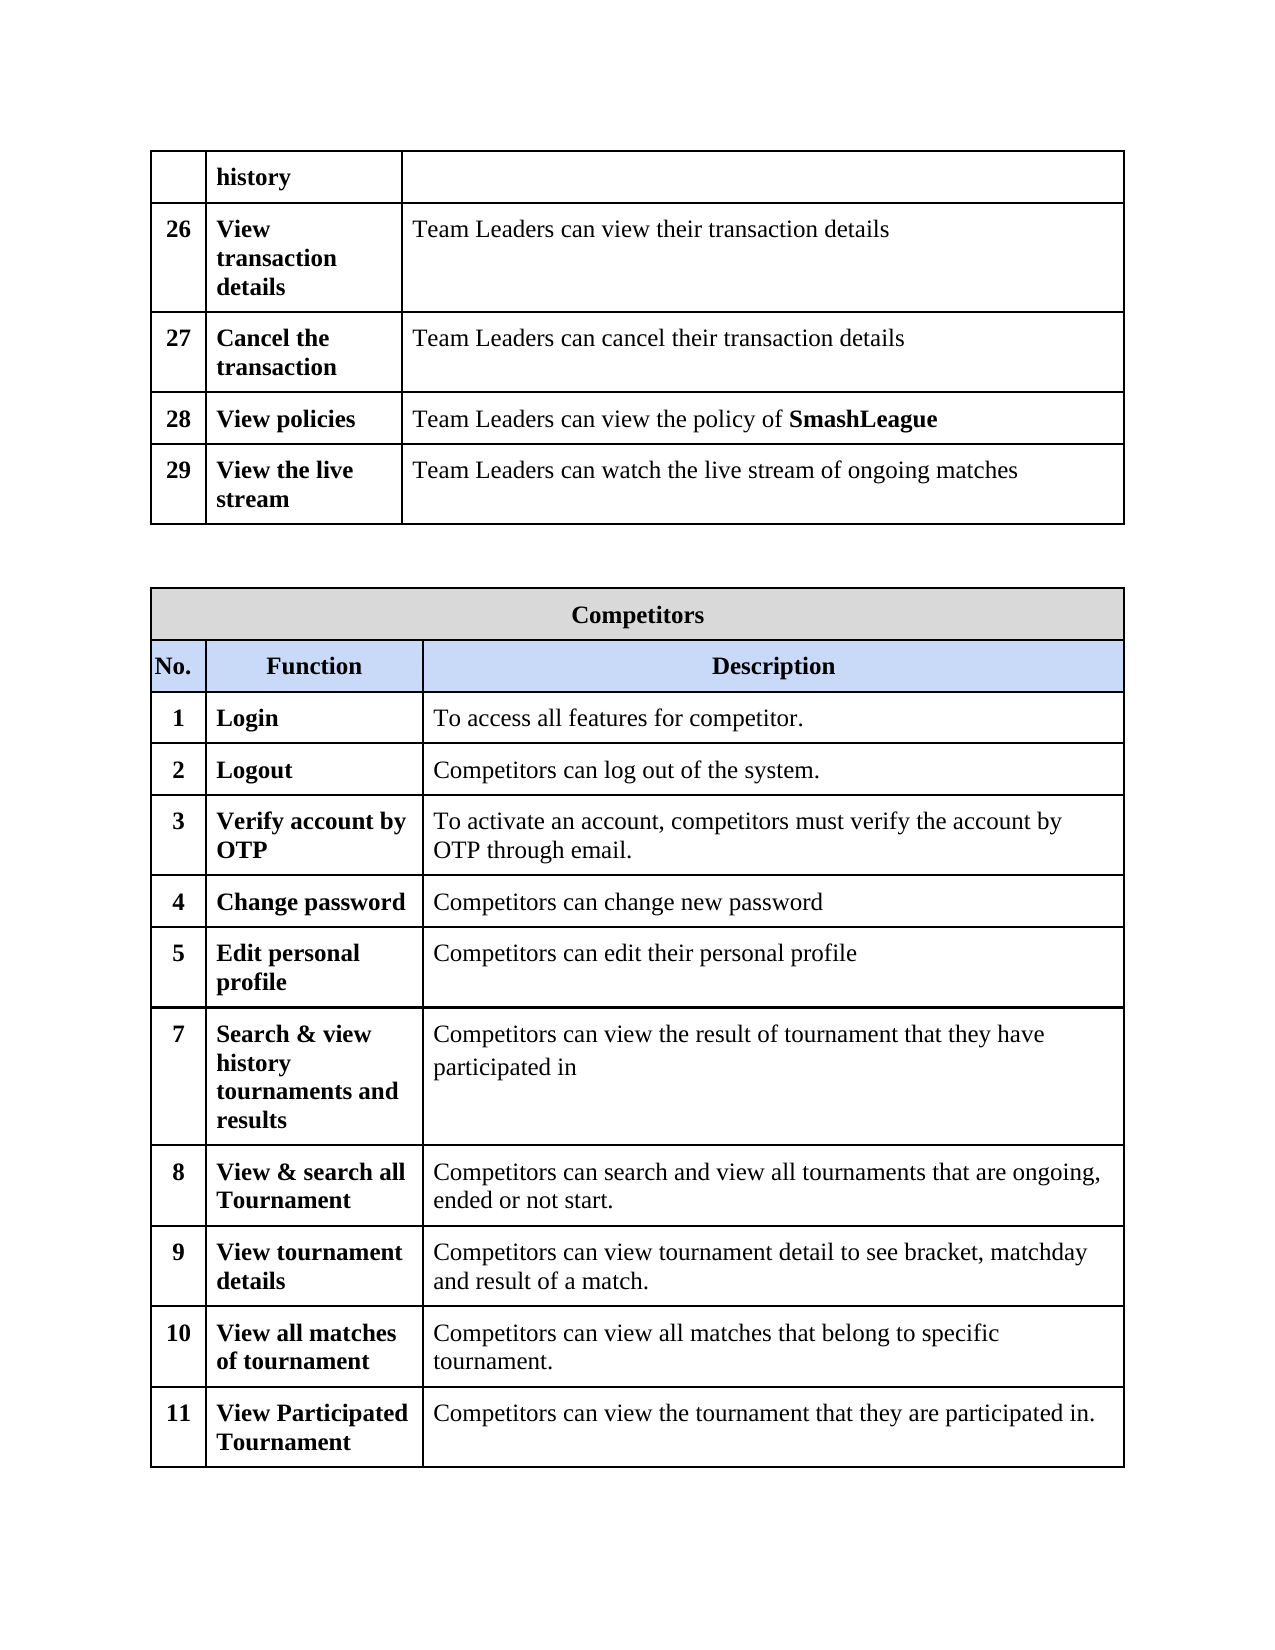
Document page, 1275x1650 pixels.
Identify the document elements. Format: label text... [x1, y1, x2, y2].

table_cell 27 [152, 313, 205, 391]
table_cell 28 [152, 393, 205, 443]
table_cell 2 [152, 744, 205, 794]
table_cell Verify account by OTP [207, 796, 422, 874]
table_cell View the live stream [207, 445, 401, 523]
table_cell 11 [152, 1388, 205, 1466]
table_cell View all matches of tournament [207, 1307, 422, 1386]
table_cell Competitors can search and view all tournaments that are ongoing, ended or not start. [424, 1146, 1123, 1225]
table_cell View & search all Tournament [207, 1146, 422, 1225]
table_cell 10 [152, 1307, 205, 1386]
table_cell Team Leaders can cancel their transaction details [403, 313, 1123, 391]
table_cell Competitors can log out of the system. [424, 744, 1123, 794]
table_cell Edit personal profile [207, 928, 422, 1006]
table_cell 9 [152, 1227, 205, 1305]
table_cell Competitors can view tournament detail to see bracket, matchday and result of a match. [424, 1227, 1123, 1305]
table_cell View policies [207, 393, 401, 443]
table_cell Description [424, 641, 1123, 691]
table_cell View tournament details [207, 1227, 422, 1305]
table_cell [207, 152, 401, 202]
table_cell Competitors can view all matches that belong to specific tournament. [424, 1307, 1123, 1386]
table_cell 1 [152, 693, 205, 742]
table_cell 4 [152, 876, 205, 926]
table_cell Team Leaders can view the policy of SmashLeague [403, 393, 1123, 443]
table_cell Login [207, 693, 422, 742]
table_cell View transaction details [207, 204, 401, 311]
table_cell To access all features for competitor. [424, 693, 1123, 742]
table_cell 8 [152, 1146, 205, 1225]
table_cell 29 [152, 445, 205, 523]
table_cell Team Leaders can watch the live stream of ongoing matches [403, 445, 1123, 523]
table_cell Competitors can edit their personal profile [424, 928, 1123, 1006]
table_cell Team Leaders can view their transaction details [403, 204, 1123, 311]
table_header Competitors [152, 589, 1123, 639]
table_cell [403, 152, 1123, 202]
table_cell To activate an account, competitors must verify the account by OTP through email. [424, 796, 1123, 874]
table_cell Competitors can view the result of tournament that they have participated in [424, 1009, 1123, 1144]
table_cell 25 [152, 152, 205, 202]
table_cell 3 [152, 796, 205, 874]
table_cell 26 [152, 204, 205, 311]
table_cell Cancel the transaction [207, 313, 401, 391]
table_cell Function [207, 641, 422, 691]
table_cell View Participated Tournament [207, 1388, 422, 1466]
table_cell Search & view history tournaments and results [207, 1009, 422, 1144]
table_cell 5 [152, 928, 205, 1006]
table_cell Logout [207, 744, 422, 794]
table_cell Competitors can change new password [424, 876, 1123, 926]
table_cell Competitors can view the tournament that they are participated in. [424, 1388, 1123, 1466]
table_cell No. [152, 641, 205, 691]
table_cell 7 [152, 1009, 205, 1144]
table_cell Change password [207, 876, 422, 926]
